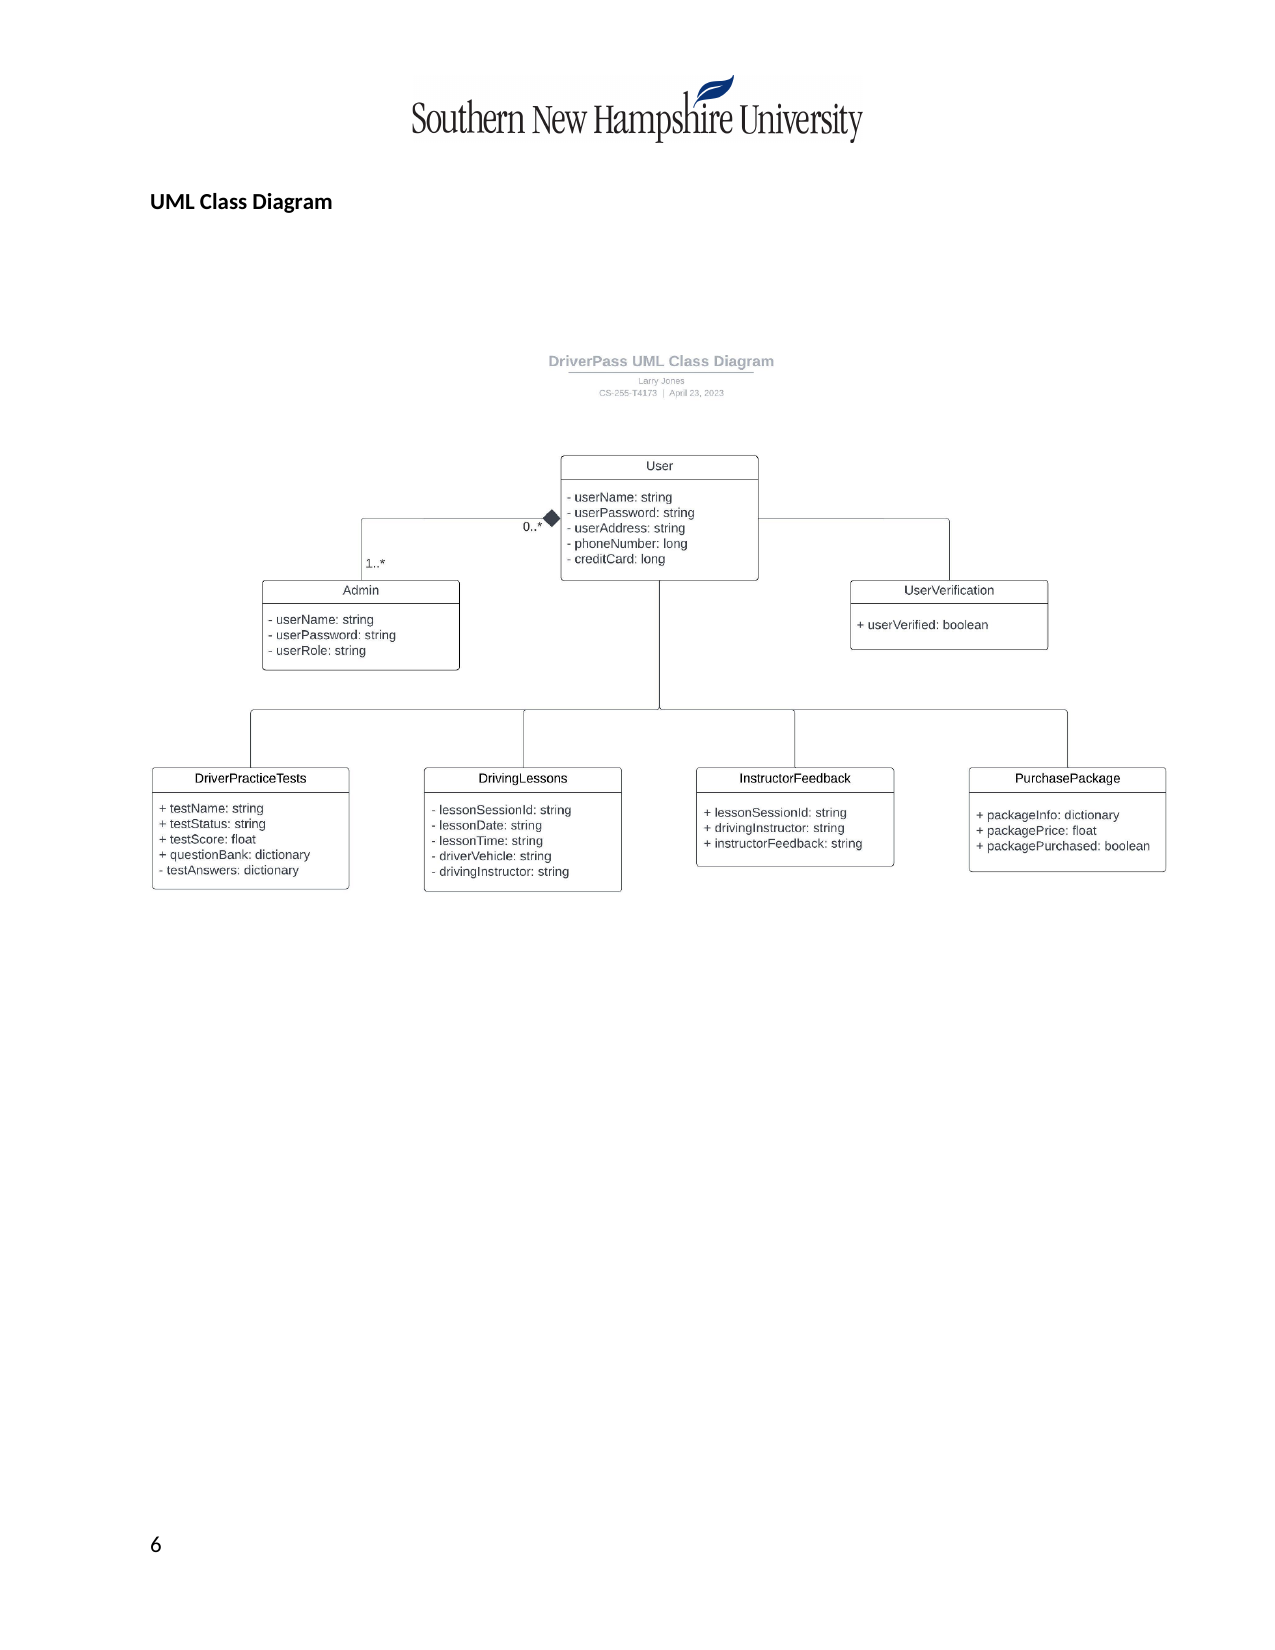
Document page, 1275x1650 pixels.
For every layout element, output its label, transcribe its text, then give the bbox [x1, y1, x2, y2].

subtitle UML Class Diagram [150, 187, 1125, 215]
picture [412, 75, 863, 143]
picture [150, 355, 1168, 894]
